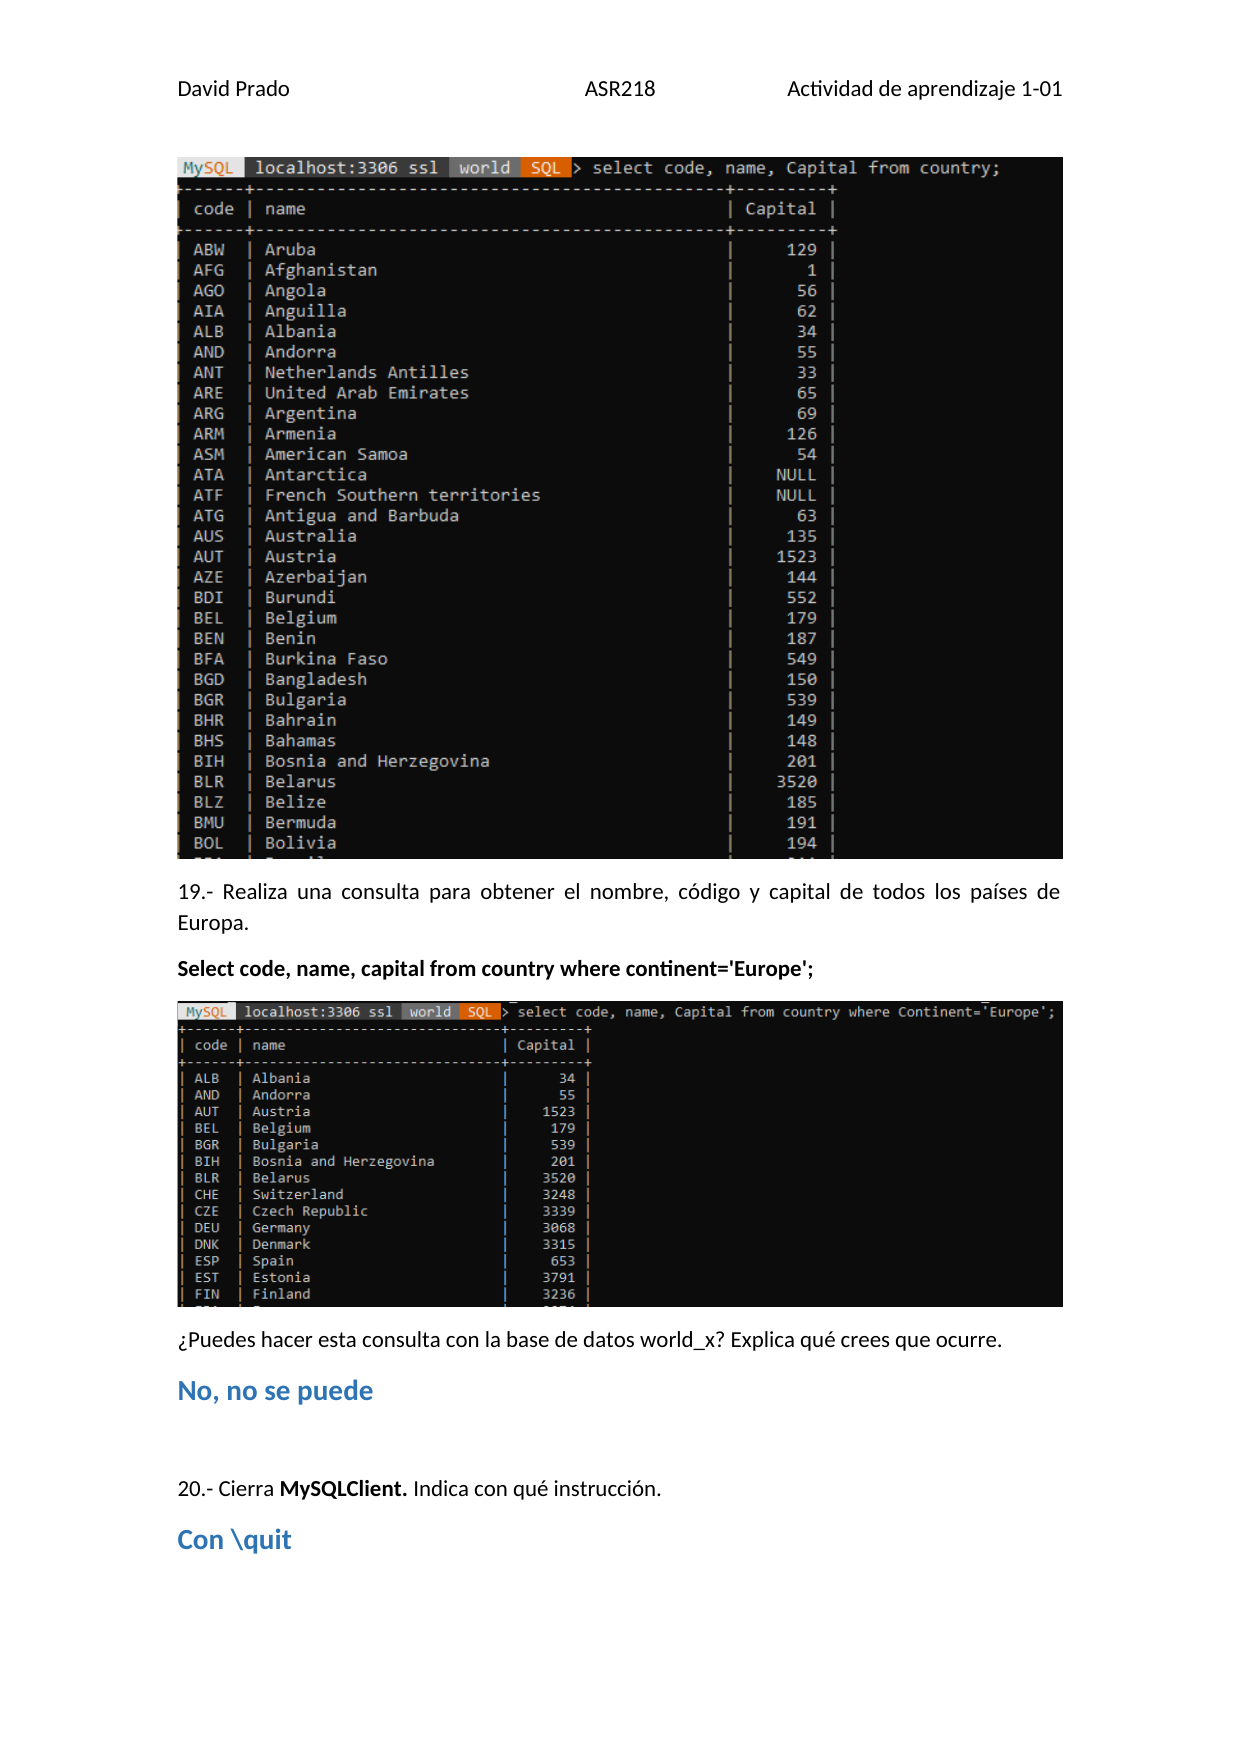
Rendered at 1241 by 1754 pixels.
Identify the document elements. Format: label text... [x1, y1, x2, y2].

text ¿Puedes hacer esta consulta con la base de datos world_x? Explica qué crees que ocurre. [177, 1325, 1063, 1353]
picture [177, 1001, 1063, 1307]
text Select code, name, capital from country where continent='Europe'; [177, 954, 1063, 982]
text No, no se puede [177, 1372, 1063, 1408]
picture [177, 157, 1063, 859]
text Con \quit [177, 1521, 1063, 1556]
text 19.- Realiza una consulta para obtener el nombre, código y capital de todos los países de Europa. [177, 877, 1063, 936]
text 20.- Cierra MySQLClient. Indica con qué instrucción. [177, 1474, 1063, 1502]
